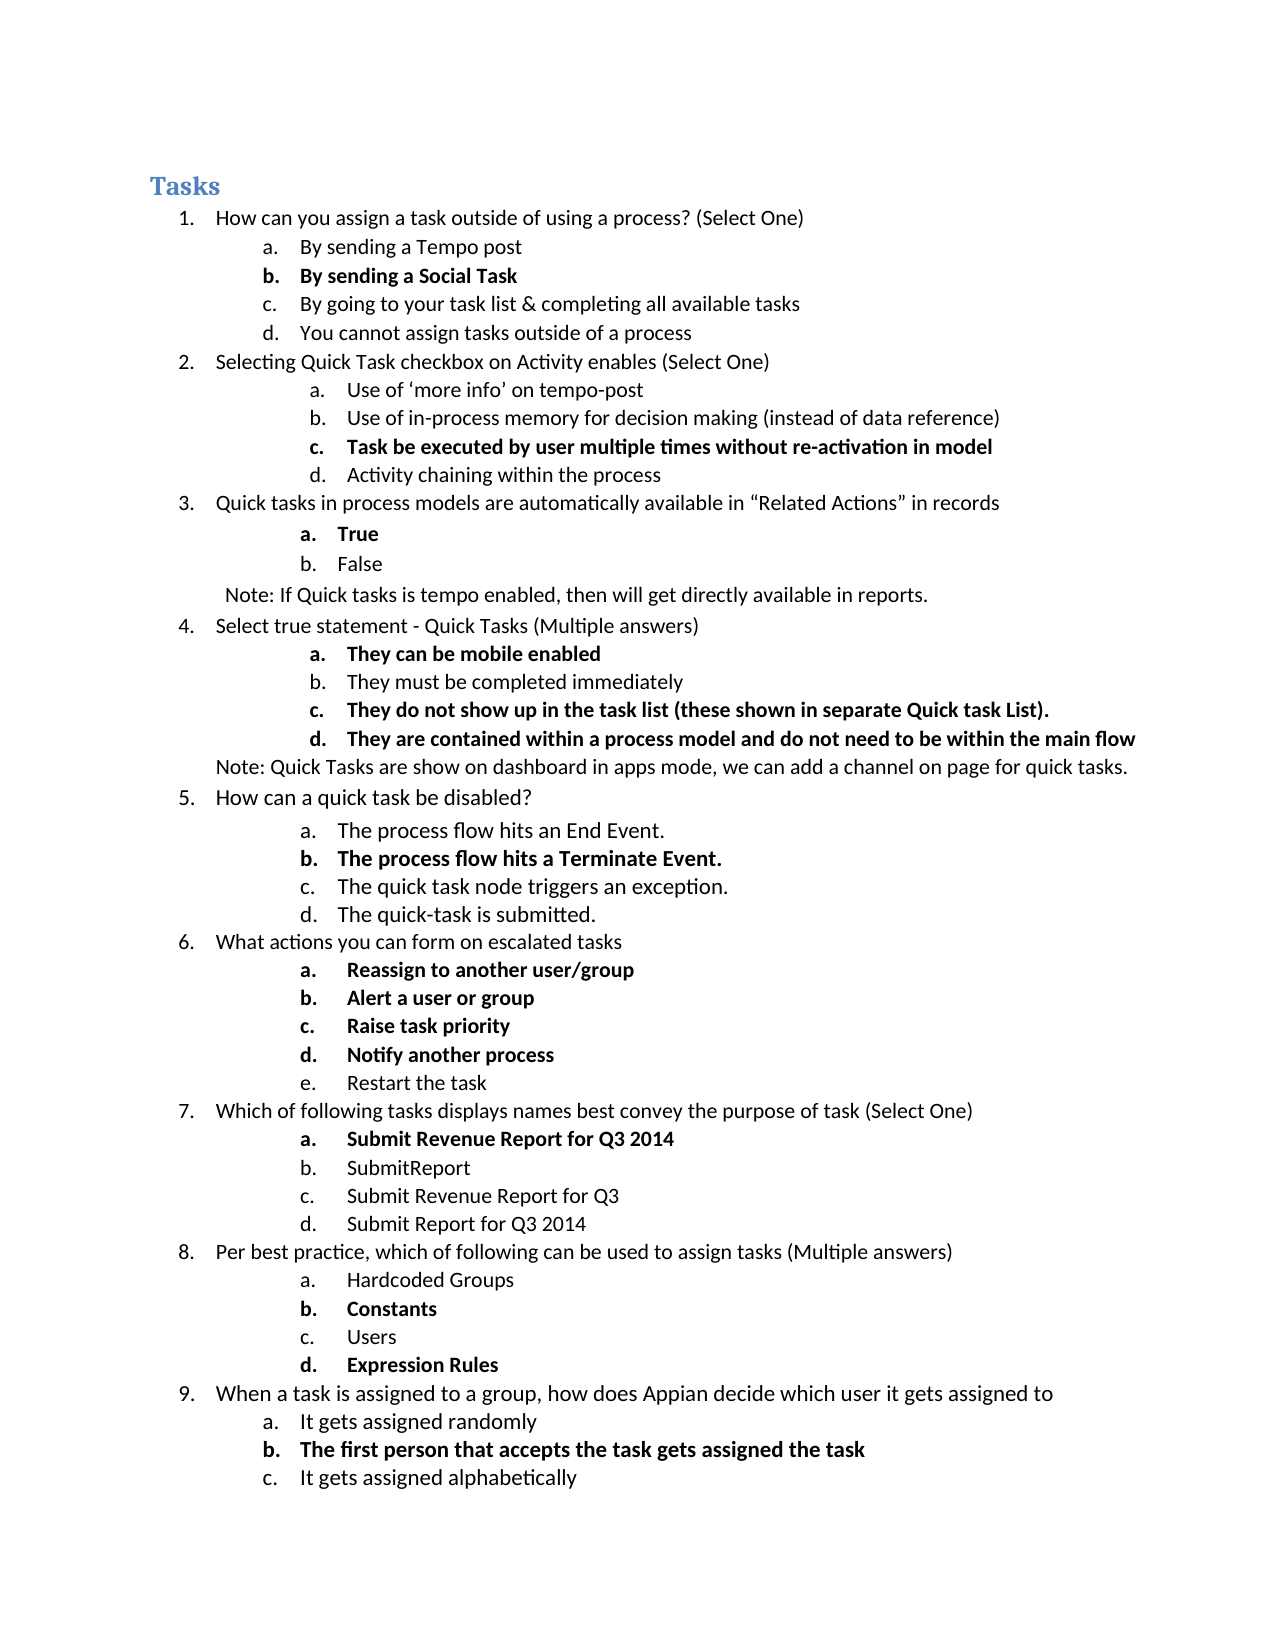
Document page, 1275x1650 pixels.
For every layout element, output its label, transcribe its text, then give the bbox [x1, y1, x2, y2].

list Restart the task [300, 1069, 1125, 1096]
list The process flow hits a Terminate Event. [300, 844, 1125, 872]
list The quick-task is submitted. [300, 900, 1125, 928]
list Submit Report for Q3 2014 [300, 1210, 1191, 1237]
list They must be completed immediately [309, 668, 1191, 695]
list They do not show up in the task list (these shown in separate Quick task List). [309, 696, 1191, 723]
list Quick tasks in process models are automatically available in “Related Actions” in records [178, 489, 1125, 516]
list By sending a Social Task [262, 262, 1191, 288]
list Alert a user or group [300, 984, 1125, 1011]
text Note: Quick Tasks are show on dashboard in apps mode, we can add a channel on page for quick tasks. [150, 753, 1191, 779]
list Selecting Quick Task checkbox on Activity enables (Select One) [178, 348, 1191, 375]
list By sending a Tempo post [262, 233, 1191, 260]
list The first person that accepts the task gets assigned the task [262, 1436, 1125, 1463]
list False [300, 551, 1125, 577]
list Users [300, 1323, 1191, 1350]
list Notify another process [300, 1041, 1125, 1067]
list They are contained within a process model and do not need to be within the main flow [309, 725, 1191, 751]
list How can you assign a task outside of using a process? (Select One) [178, 204, 1191, 231]
list Use of in-process memory for decision making (instead of data reference) [309, 404, 1191, 431]
list Task be executed by user multiple times without re-activation in model [309, 433, 1191, 459]
list You cannot assign tasks outside of a process [262, 319, 1191, 346]
list Use of ‘more info’ on tempo-post [309, 376, 1191, 403]
list By going to your task list & completing all available tasks [262, 291, 1191, 317]
list Reassign to another user/group [300, 956, 1125, 983]
list Per best practice, which of following can be used to assign tasks (Multiple answers) [178, 1238, 1191, 1265]
list What actions you can form on escalated tasks [178, 928, 1125, 954]
list SubmitReport [300, 1154, 1191, 1180]
list It gets assigned randomly [262, 1407, 1125, 1436]
list True [300, 520, 1125, 547]
text Note: If Quick tasks is tempo enabled, then will get directly available in reports. [225, 581, 1125, 608]
list Activity chaining within the process [309, 461, 1191, 488]
list They can be mobile enabled [309, 640, 1191, 667]
list Select true statement - Quick Tasks (Multiple answers) [178, 612, 1191, 638]
list The quick task node triggers an exception. [300, 872, 1125, 900]
list Submit Revenue Report for Q3 2014 [300, 1125, 1191, 1152]
list Raise task priority [300, 1012, 1125, 1039]
list How can a quick task be disabled? [178, 783, 1125, 812]
list The process flow hits an End Event. [300, 816, 1125, 844]
subtitle Tasks [150, 171, 1125, 202]
list It gets assigned alphabetically [262, 1463, 1125, 1492]
list Expression Rules [300, 1351, 1191, 1378]
list Submit Revenue Report for Q3 [300, 1182, 1191, 1208]
list Constants [300, 1295, 1191, 1321]
list Which of following tasks displays names best convey the purpose of task (Select One) [178, 1097, 1191, 1124]
list Hardcoded Groups [300, 1267, 1191, 1293]
list When a task is assigned to a group, how does Appian decide which user it gets assigned to [178, 1379, 1125, 1407]
